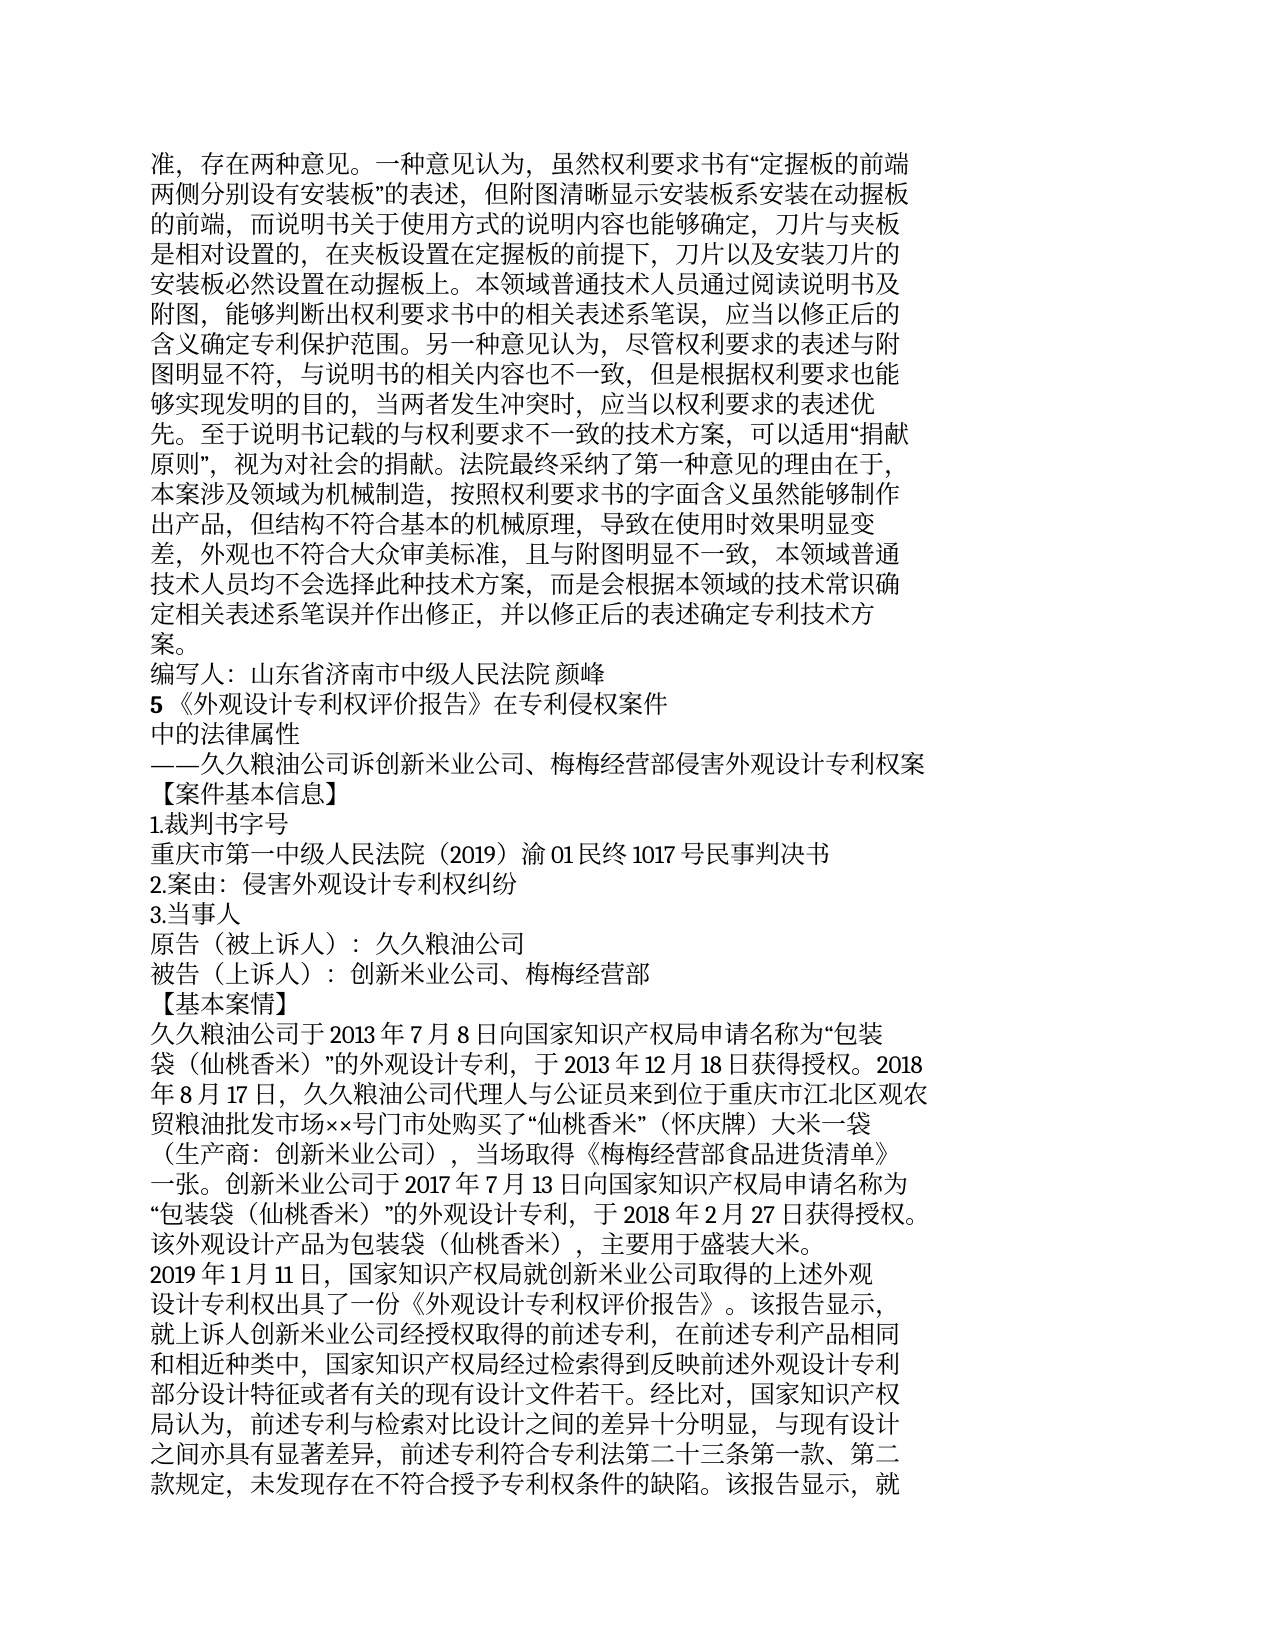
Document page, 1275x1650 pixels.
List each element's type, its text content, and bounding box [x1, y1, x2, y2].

text 原则”，视为对社会的捐献。法院最终采纳了第一种意见的理由在于， [150, 450, 1125, 480]
text 2.案由：侵害外观设计专利权纠纷 [150, 870, 1125, 900]
text 技术人员均不会选择此种技术方案，而是会根据本领域的技术常识确 [150, 570, 1125, 600]
text 款规定，未发现存在不符合授予专利权条件的缺陷。该报告显示，就 [150, 1470, 1125, 1500]
text 重庆市第一中级人民法院（2019）渝01民终1017号民事判决书 [150, 840, 1125, 870]
text 两侧分别设有安装板”的表述，但附图清晰显示安装板系安装在动握板 [150, 180, 1125, 210]
text 2019年1月11日，国家知识产权局就创新米业公司取得的上述外观 [150, 1260, 1125, 1290]
text 图明显不符，与说明书的相关内容也不一致，但是根据权利要求也能 [150, 360, 1125, 390]
text 中的法律属性 [150, 720, 1125, 750]
text 局认为，前述专利与检索对比设计之间的差异十分明显，与现有设计 [150, 1410, 1125, 1440]
text 定相关表述系笔误并作出修正，并以修正后的表述确定专利技术方 [150, 600, 1125, 630]
text 5 《外观设计专利权评价报告》在专利侵权案件 [150, 690, 1125, 720]
text 先。至于说明书记载的与权利要求不一致的技术方案，可以适用“捐献 [150, 420, 1125, 450]
text 准，存在两种意见。一种意见认为，虽然权利要求书有“定握板的前端 [150, 150, 1125, 180]
text 袋（仙桃香米）”的外观设计专利，于2013年12月18日获得授权。2018 [150, 1050, 1125, 1080]
text 设计专利权出具了一份《外观设计专利权评价报告》。该报告显示， [150, 1290, 1125, 1320]
text 原告（被上诉人）：久久粮油公司 [150, 930, 1125, 960]
text 部分设计特征或者有关的现有设计文件若干。经比对，国家知识产权 [150, 1380, 1125, 1410]
text ——久久粮油公司诉创新米业公司、梅梅经营部侵害外观设计专利权案 [150, 750, 1125, 780]
text 出产品，但结构不符合基本的机械原理，导致在使用时效果明显变 [150, 510, 1125, 540]
text “包装袋（仙桃香米）”的外观设计专利，于2018年2月27日获得授权。 [150, 1200, 1125, 1230]
text 够实现发明的目的，当两者发生冲突时，应当以权利要求的表述优 [150, 390, 1125, 420]
text 之间亦具有显著差异，前述专利符合专利法第二十三条第一款、第二 [150, 1440, 1125, 1470]
text 含义确定专利保护范围。另一种意见认为，尽管权利要求的表述与附 [150, 330, 1125, 360]
text 3.当事人 [150, 900, 1125, 930]
text 案。 [150, 630, 1125, 660]
text 久久粮油公司于2013年7月8日向国家知识产权局申请名称为“包装 [150, 1020, 1125, 1050]
text 附图，能够判断出权利要求书中的相关表述系笔误，应当以修正后的 [150, 300, 1125, 330]
text 的前端，而说明书关于使用方式的说明内容也能够确定，刀片与夹板 [150, 210, 1125, 240]
text 安装板必然设置在动握板上。本领域普通技术人员通过阅读说明书及 [150, 270, 1125, 300]
text 本案涉及领域为机械制造，按照权利要求书的字面含义虽然能够制作 [150, 480, 1125, 510]
text 编写人：山东省济南市中级人民法院 颜峰 [150, 660, 1125, 690]
text 【案件基本信息】 [150, 780, 1125, 810]
text 贸粮油批发市场××号门市处购买了“仙桃香米”（怀庆牌）大米一袋 [150, 1110, 1125, 1140]
text 1.裁判书字号 [150, 810, 1125, 840]
text 差，外观也不符合大众审美标准，且与附图明显不一致，本领域普通 [150, 540, 1125, 570]
text 年8月17日，久久粮油公司代理人与公证员来到位于重庆市江北区观农 [150, 1080, 1125, 1110]
text 该外观设计产品为包装袋（仙桃香米），主要用于盛装大米。 [150, 1230, 1125, 1260]
text 就上诉人创新米业公司经授权取得的前述专利，在前述专利产品相同 [150, 1320, 1125, 1350]
text 是相对设置的，在夹板设置在定握板的前提下，刀片以及安装刀片的 [150, 240, 1125, 270]
text 被告（上诉人）：创新米业公司、梅梅经营部 [150, 960, 1125, 990]
text 【基本案情】 [150, 990, 1125, 1020]
text （生产商：创新米业公司），当场取得《梅梅经营部食品进货清单》 [150, 1140, 1125, 1170]
text 和相近种类中，国家知识产权局经过检索得到反映前述外观设计专利 [150, 1350, 1125, 1380]
text 一张。创新米业公司于2017年7月13日向国家知识产权局申请名称为 [150, 1170, 1125, 1200]
